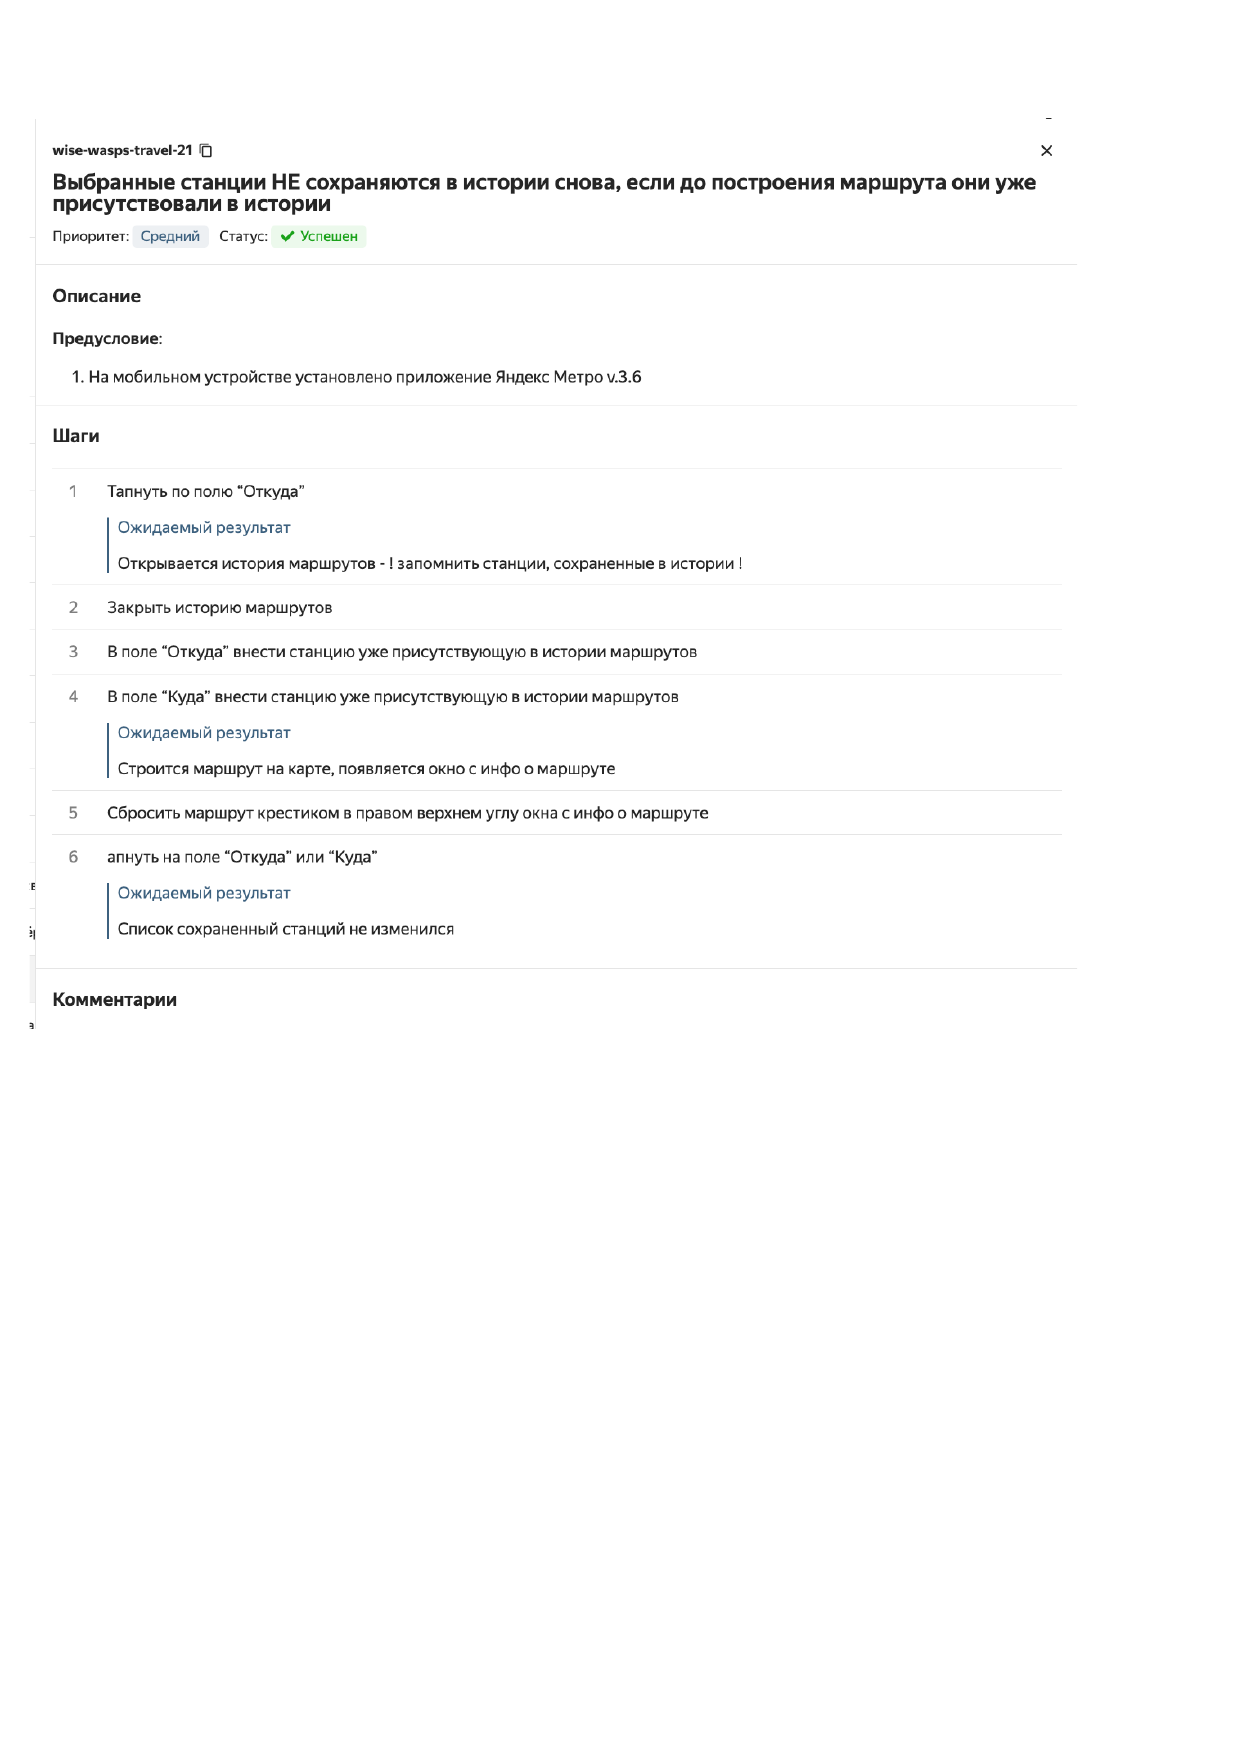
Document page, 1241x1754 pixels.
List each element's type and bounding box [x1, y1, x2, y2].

picture [29, 118, 1078, 1029]
